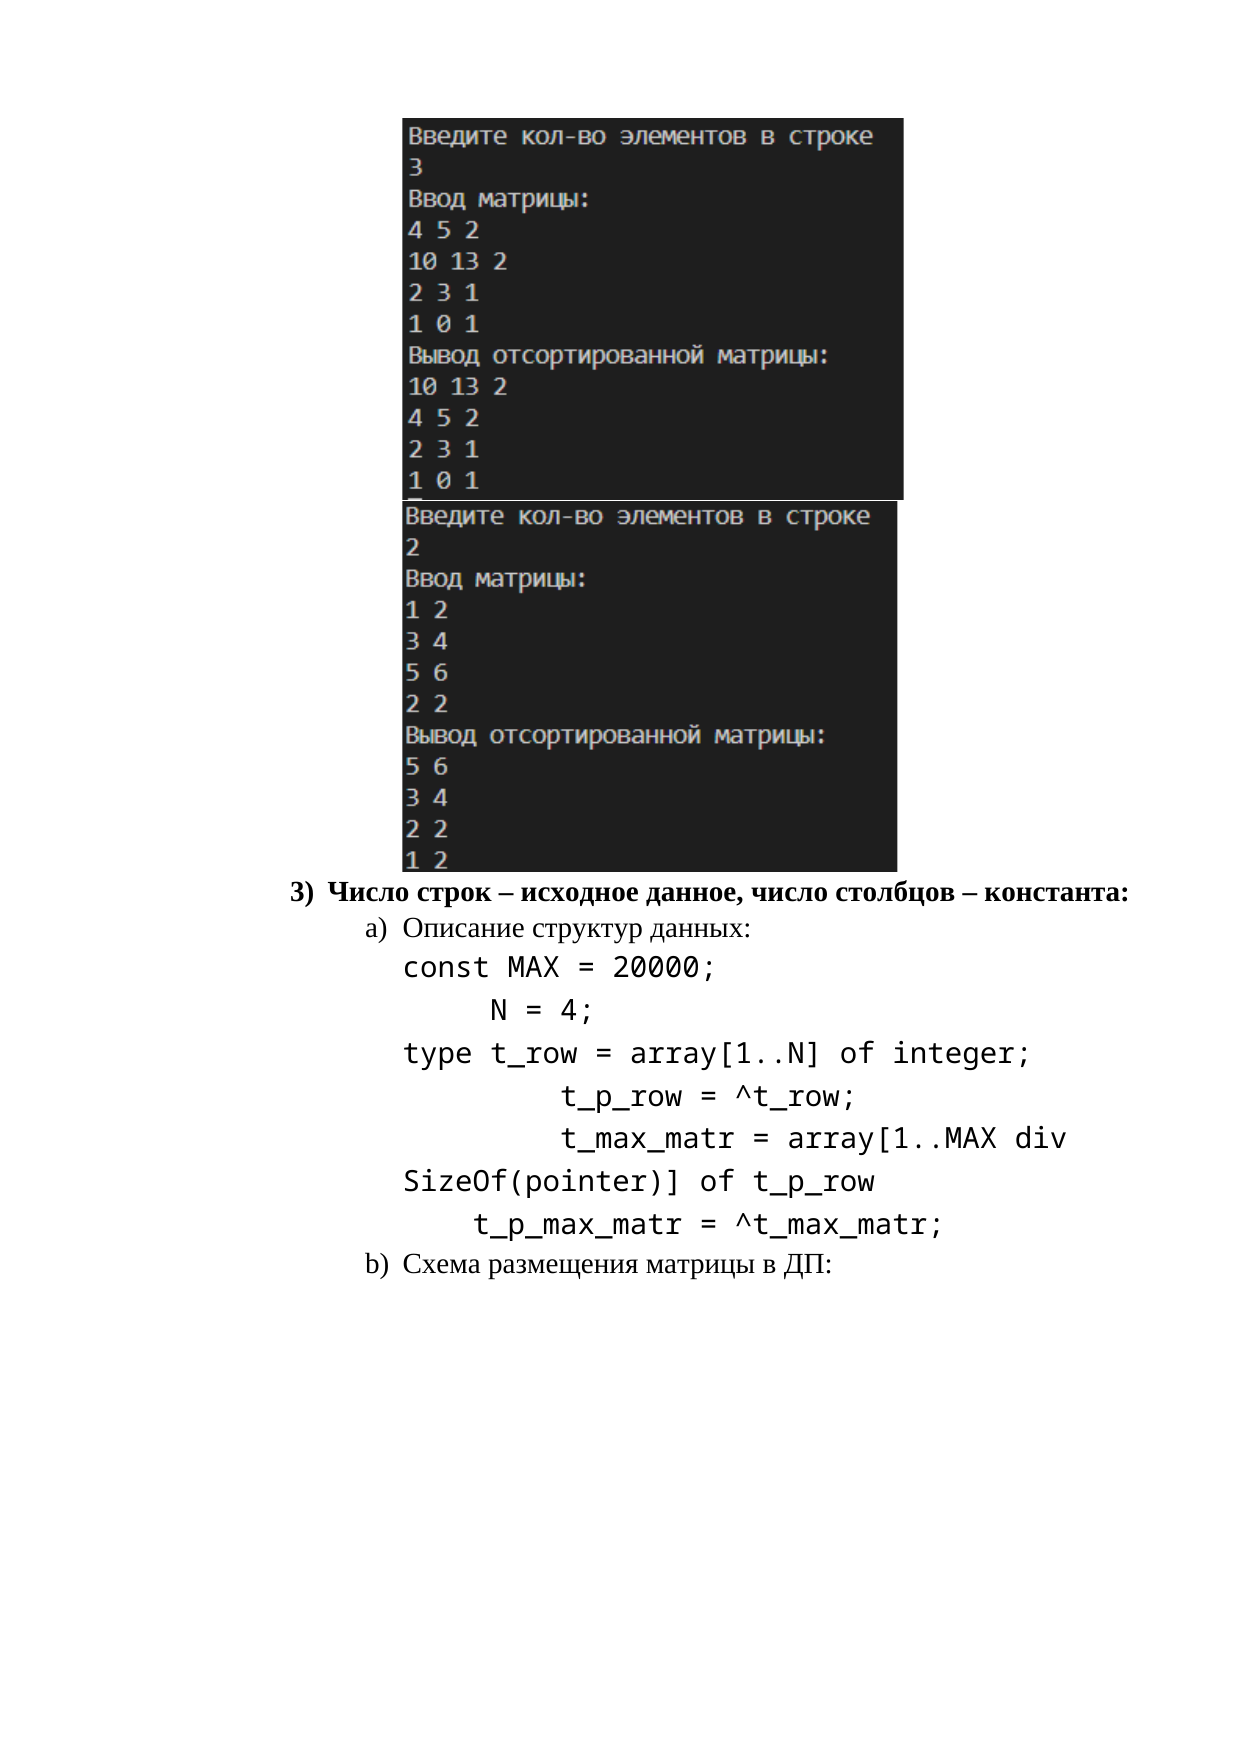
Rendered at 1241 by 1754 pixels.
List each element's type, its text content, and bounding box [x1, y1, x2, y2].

list t_p_row = ^t_row; [402, 1075, 1152, 1114]
list Схема размещения матрицы в ДП: [365, 1246, 1152, 1279]
list N = 4; [402, 989, 1152, 1029]
picture [402, 501, 898, 872]
picture [402, 118, 904, 500]
list const MAX = 20000; [402, 946, 1152, 986]
list Описание структур данных: [365, 910, 1152, 944]
list t_p_max_matr = ^t_max_matr; [402, 1203, 1152, 1243]
list type t_row = array[1..N] of integer; [402, 1032, 1152, 1072]
list t_max_matr = array[1..MAX div SizeOf(pointer)] of t_p_row [402, 1118, 1152, 1200]
list Число строк – исходное данное, число столбцов – константа: [290, 874, 1152, 908]
